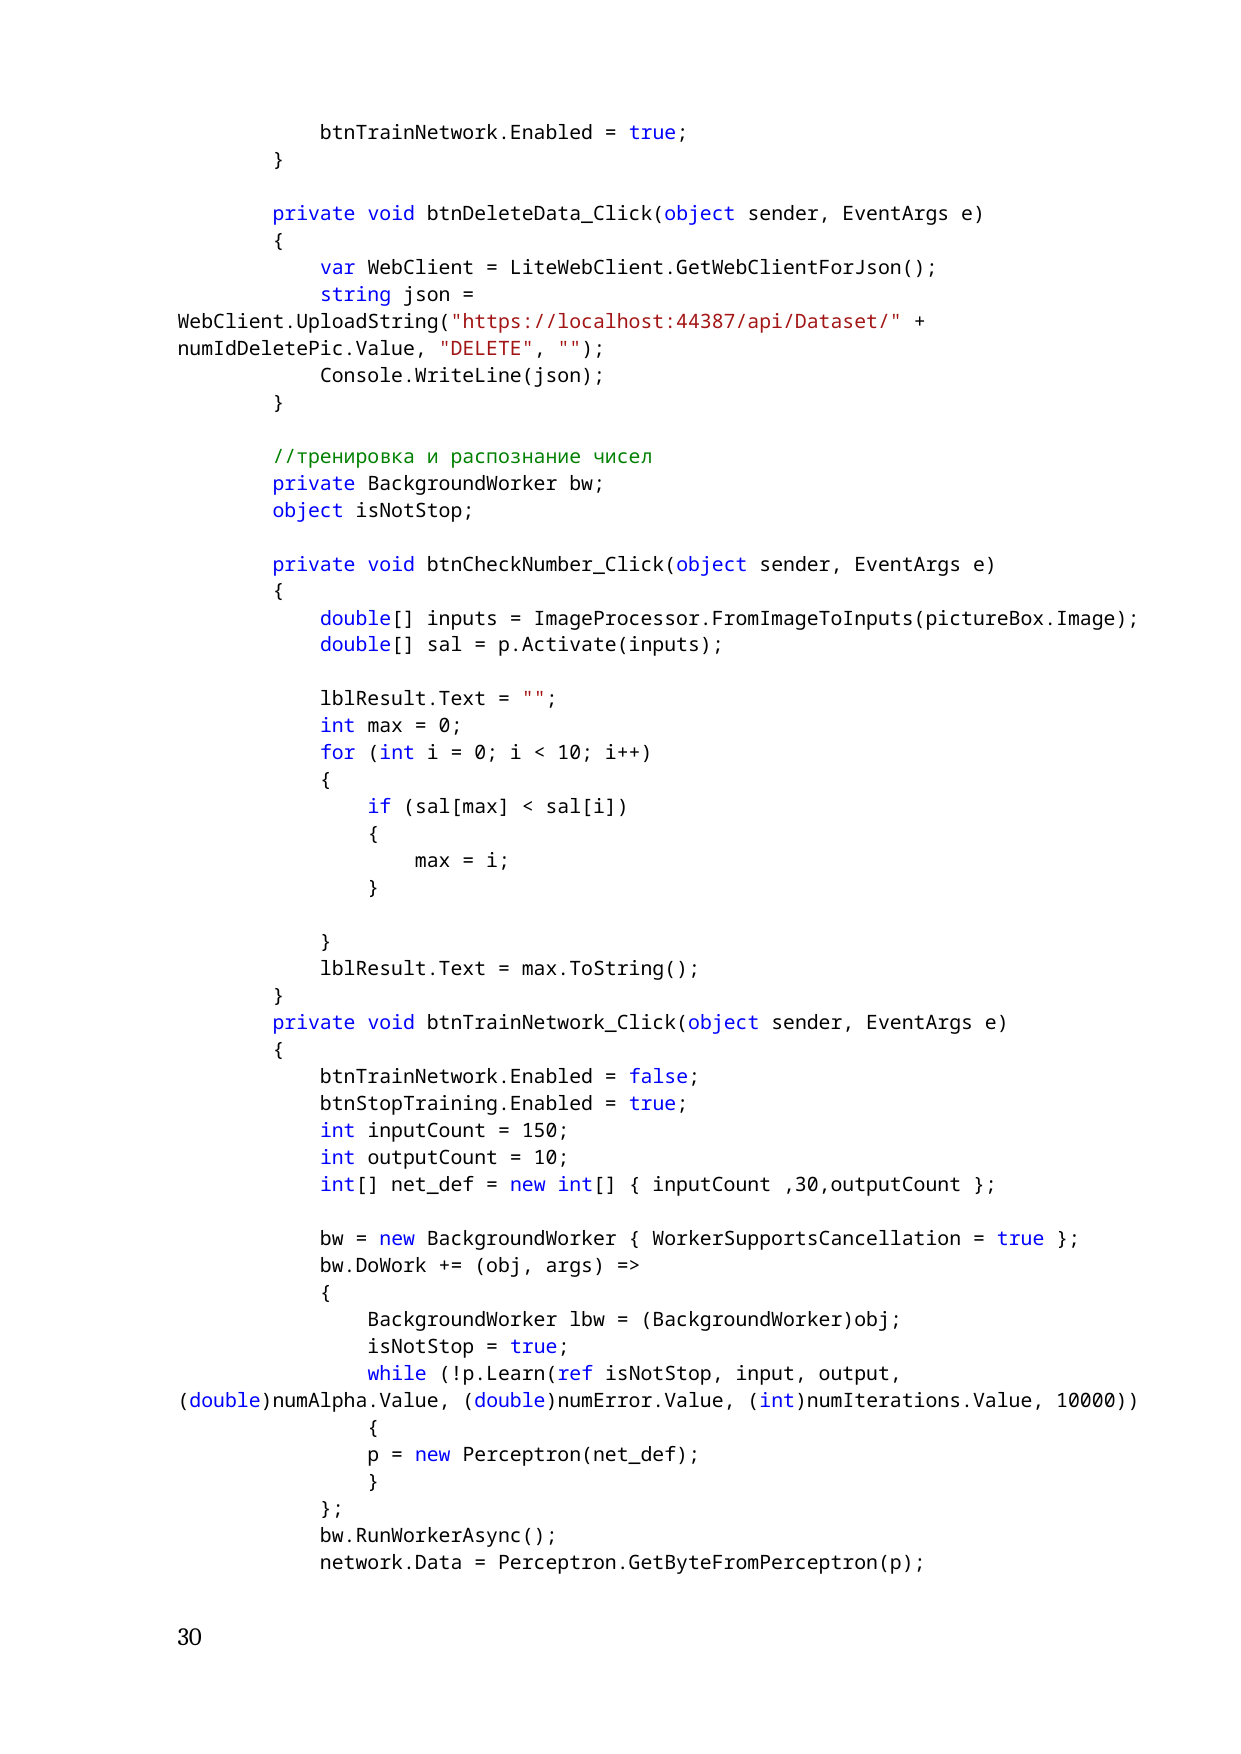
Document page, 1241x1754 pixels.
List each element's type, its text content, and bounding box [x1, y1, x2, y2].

text private void btnCheckNumber_Click(object sender, EventArgs e) [177, 550, 1152, 577]
text BackgroundWorker lbw = (BackgroundWorker)obj; [177, 1305, 1152, 1332]
text btnStopTraining.Enabled = true; [177, 1089, 1152, 1116]
text //тренировка и распознание чисел [177, 442, 1152, 469]
text } [177, 927, 1152, 954]
text bw.RunWorkerAsync(); [177, 1521, 1152, 1548]
text if (sal[max] < sal[i]) [177, 793, 1152, 819]
text { [177, 577, 1152, 604]
text double[] inputs = ImageProcessor.FromImageToInputs(pictureBox.Image); [177, 604, 1152, 631]
text p = new Perceptron(net_def); [177, 1440, 1152, 1467]
text object isNotStop; [177, 496, 1152, 523]
text isNotStop = true; [177, 1332, 1152, 1359]
text }; [177, 1494, 1152, 1521]
text private void btnDeleteData_Click(object sender, EventArgs e) [177, 199, 1152, 226]
text Console.WriteLine(json); [177, 361, 1152, 388]
text lblResult.Text = max.ToString(); [177, 954, 1152, 981]
text { [177, 226, 1152, 253]
text { [177, 1035, 1152, 1062]
text bw.DoWork += (obj, args) => [177, 1251, 1152, 1278]
text btnTrainNetwork.Enabled = false; [177, 1062, 1152, 1089]
text { [177, 1278, 1152, 1305]
text string json = WebClient.UploadString("https://localhost:44387/api/Dataset/" + numIdDeletePic.Value, "DELETE", ""); [177, 280, 1152, 361]
text { [177, 819, 1152, 847]
text int[] net_def = new int[] { inputCount ,30,outputCount }; [177, 1170, 1152, 1197]
text } [177, 1467, 1152, 1494]
text } [177, 873, 1152, 901]
text { [177, 1413, 1152, 1440]
text max = i; [177, 847, 1152, 873]
text } [177, 145, 1152, 172]
text { [177, 766, 1152, 793]
text } [177, 981, 1152, 1008]
text private BackgroundWorker bw; [177, 469, 1152, 496]
text lblResult.Text = ""; [177, 685, 1152, 712]
text double[] sal = p.Activate(inputs); [177, 631, 1152, 658]
text int max = 0; [177, 712, 1152, 739]
text int outputCount = 10; [177, 1143, 1152, 1170]
text var WebClient = LiteWebClient.GetWebClientForJson(); [177, 253, 1152, 280]
text int inputCount = 150; [177, 1116, 1152, 1143]
text for (int i = 0; i < 10; i++) [177, 739, 1152, 766]
text while (!p.Learn(ref isNotStop, input, output, (double)numAlpha.Value, (double)numError.Value, (int)numIterations.Value, 10000)) [177, 1359, 1152, 1413]
text private void btnTrainNetwork_Click(object sender, EventArgs e) [177, 1008, 1152, 1035]
text network.Data = Perceptron.GetByteFromPerceptron(p); [177, 1548, 1152, 1575]
text } [177, 388, 1152, 415]
text btnTrainNetwork.Enabled = true; [177, 118, 1152, 145]
text bw = new BackgroundWorker { WorkerSupportsCancellation = true }; [177, 1224, 1152, 1251]
